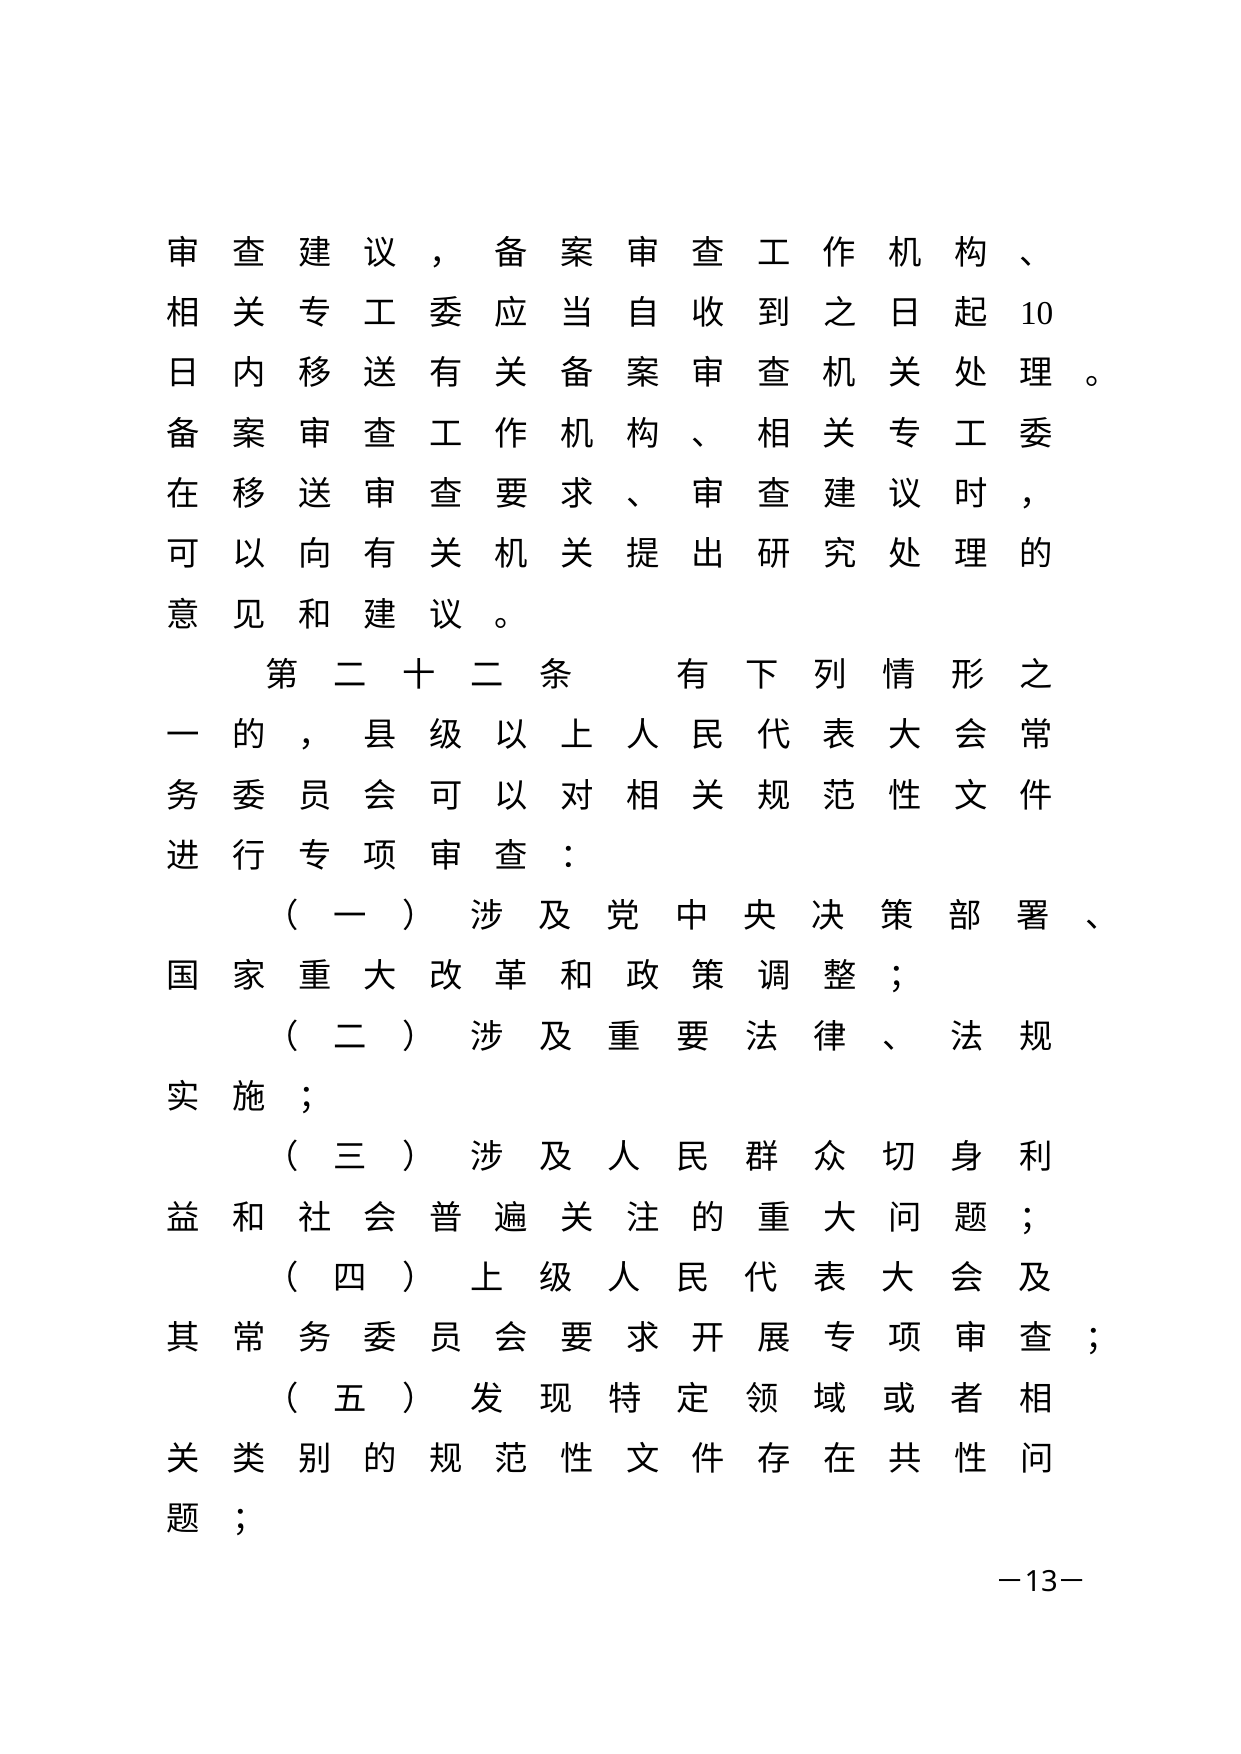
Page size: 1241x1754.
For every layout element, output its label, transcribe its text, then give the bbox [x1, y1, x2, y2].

text 第二十二条 有下列情形之一的，县级以上人民代表大会常务委员会可以对相关规范性文件进行专项审查： [167, 642, 1085, 883]
text （一）涉及党中央决策部署、国家重大改革和政策调整； [167, 883, 1085, 1003]
text （三）涉及人民群众切身利益和社会普遍关注的重大问题； [167, 1124, 1085, 1245]
text （四）上级人民代表大会及其常务委员会要求开展专项审查； [167, 1245, 1085, 1365]
text 对不属于本级人民代表大会常务委员会审查范围的审查要求、审查建议，备案审查工作机构、相关专工委应当自收到之日起10日内移送有关备案审查机关处理。备案审查工作机构、相关专工委在移送审查要求、审查建议时，可以向有关机关提出研究处理的意见和建议。 [167, 219, 1085, 642]
text （二）涉及重要法律、法规实施； [167, 1003, 1085, 1124]
text （五）发现特定领域或者相关类别的规范性文件存在共性问题； [167, 1365, 1085, 1546]
